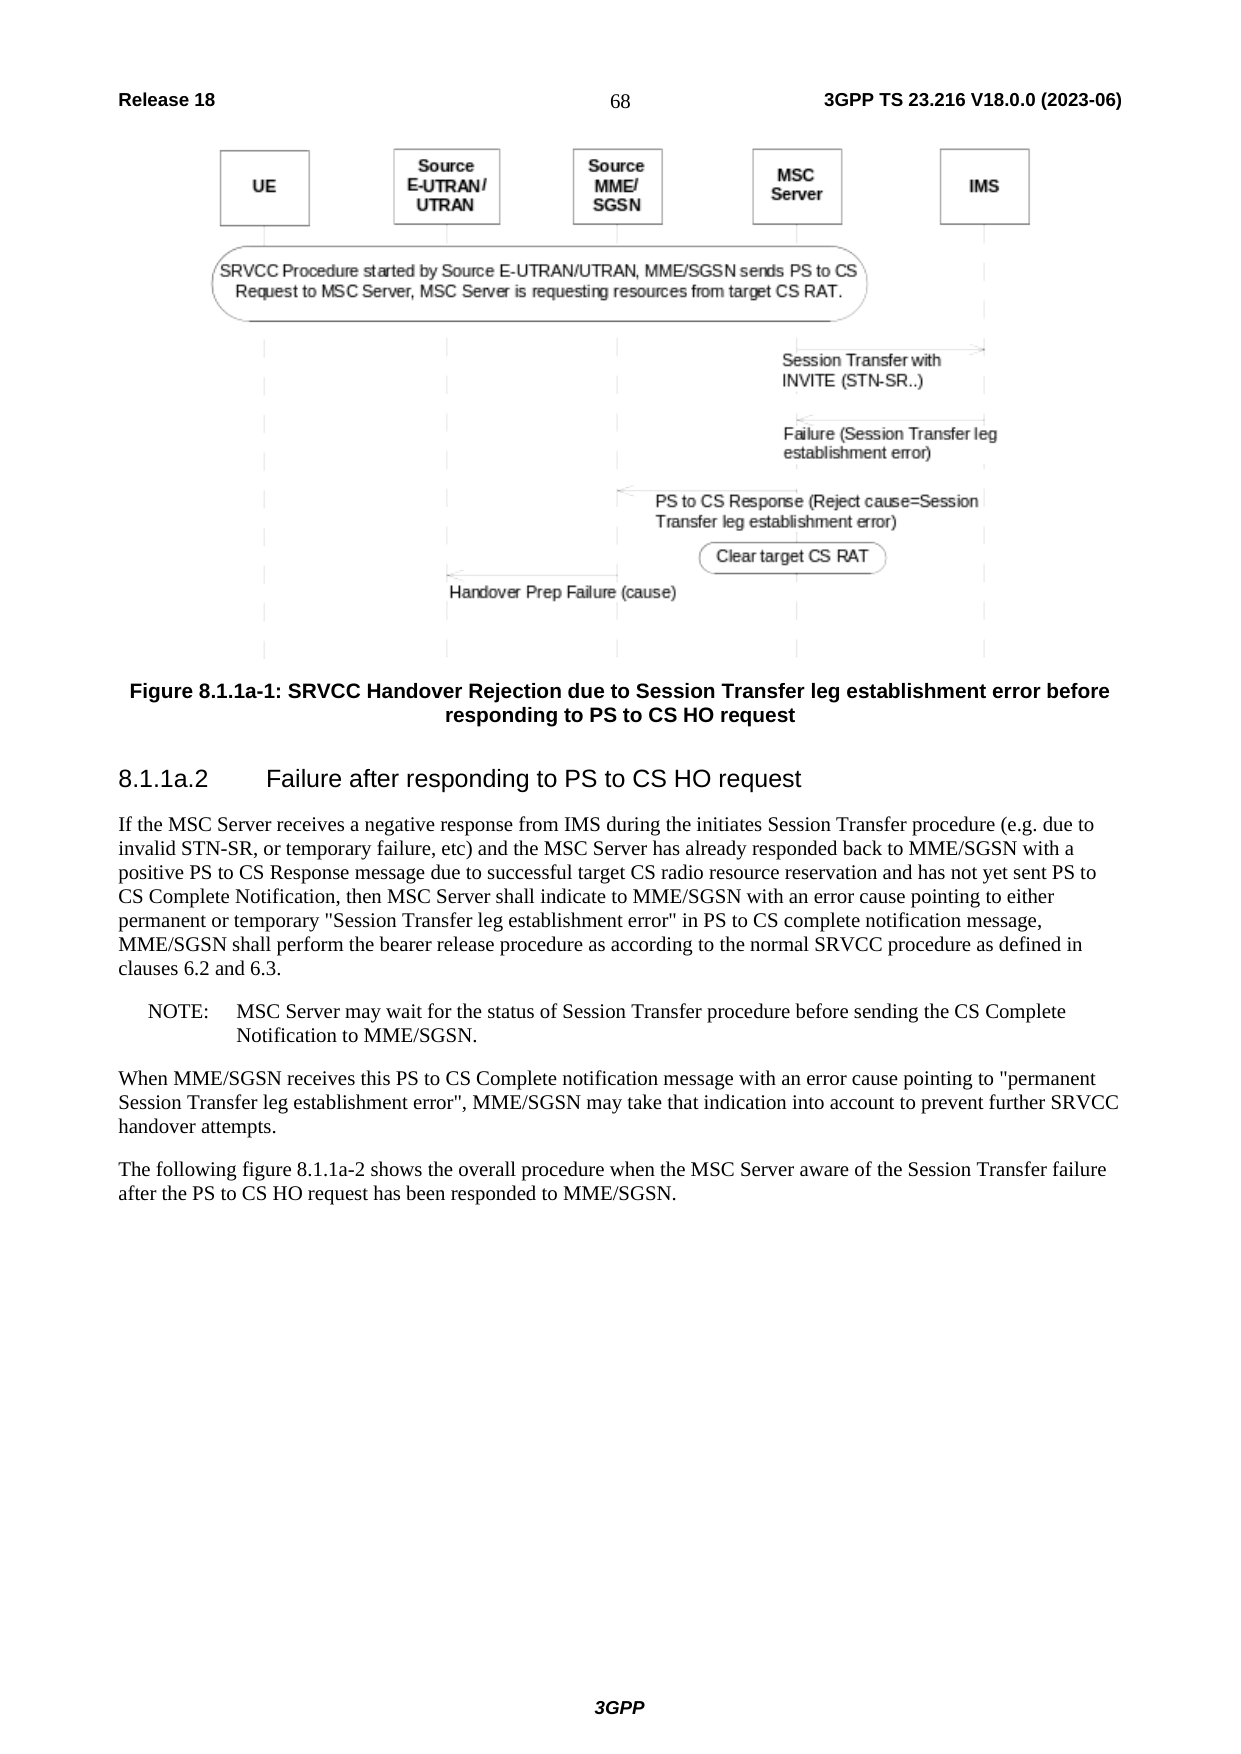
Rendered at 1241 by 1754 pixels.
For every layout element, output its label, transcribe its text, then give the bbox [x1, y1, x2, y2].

text If the MSC Server receives a negative response from IMS during the initiates Session Transfer procedure (e.g. due to invalid STN-SR, or temporary failure, etc) and the MSC Server has already responded back to MME/SGSN with a positive PS to CS Response message due to successful target CS radio resource reservation and has not yet sent PS to CS Complete Notification, then MSC Server shall indicate to MME/SGSN with an error cause pointing to either permanent or temporary "Session Transfer leg establishment error" in PS to CS complete notification message, MME/SGSN shall perform the bearer release procedure as according to the normal SRVCC procedure as defined in clauses 6.2 and 6.3. [118, 812, 1122, 980]
text Figure 8.1.1a-1: SRVCC Handover Rejection due to Session Transfer leg establishment error before responding to PS to CS HO request [118, 679, 1122, 727]
text NOTE: MSC Server may wait for the status of Session Transfer procedure before sending the CS Complete Notification to MME/SGSN. [148, 999, 1122, 1047]
text The following figure 8.1.1a-2 shows the overall procedure when the MSC Server aware of the Session Transfer failure after the PS to CS HO request has been responded to MME/SGSN. [118, 1157, 1122, 1205]
subtitle 8.1.1a.2 Failure after responding to PS to CS HO request [118, 764, 1122, 793]
text When MME/SGSN receives this PS to CS Complete notification message with an error cause pointing to "permanent Session Transfer leg establishment error", MME/SGSN may take that indication into account to prevent further SRVCC handover attempts. [118, 1066, 1122, 1138]
